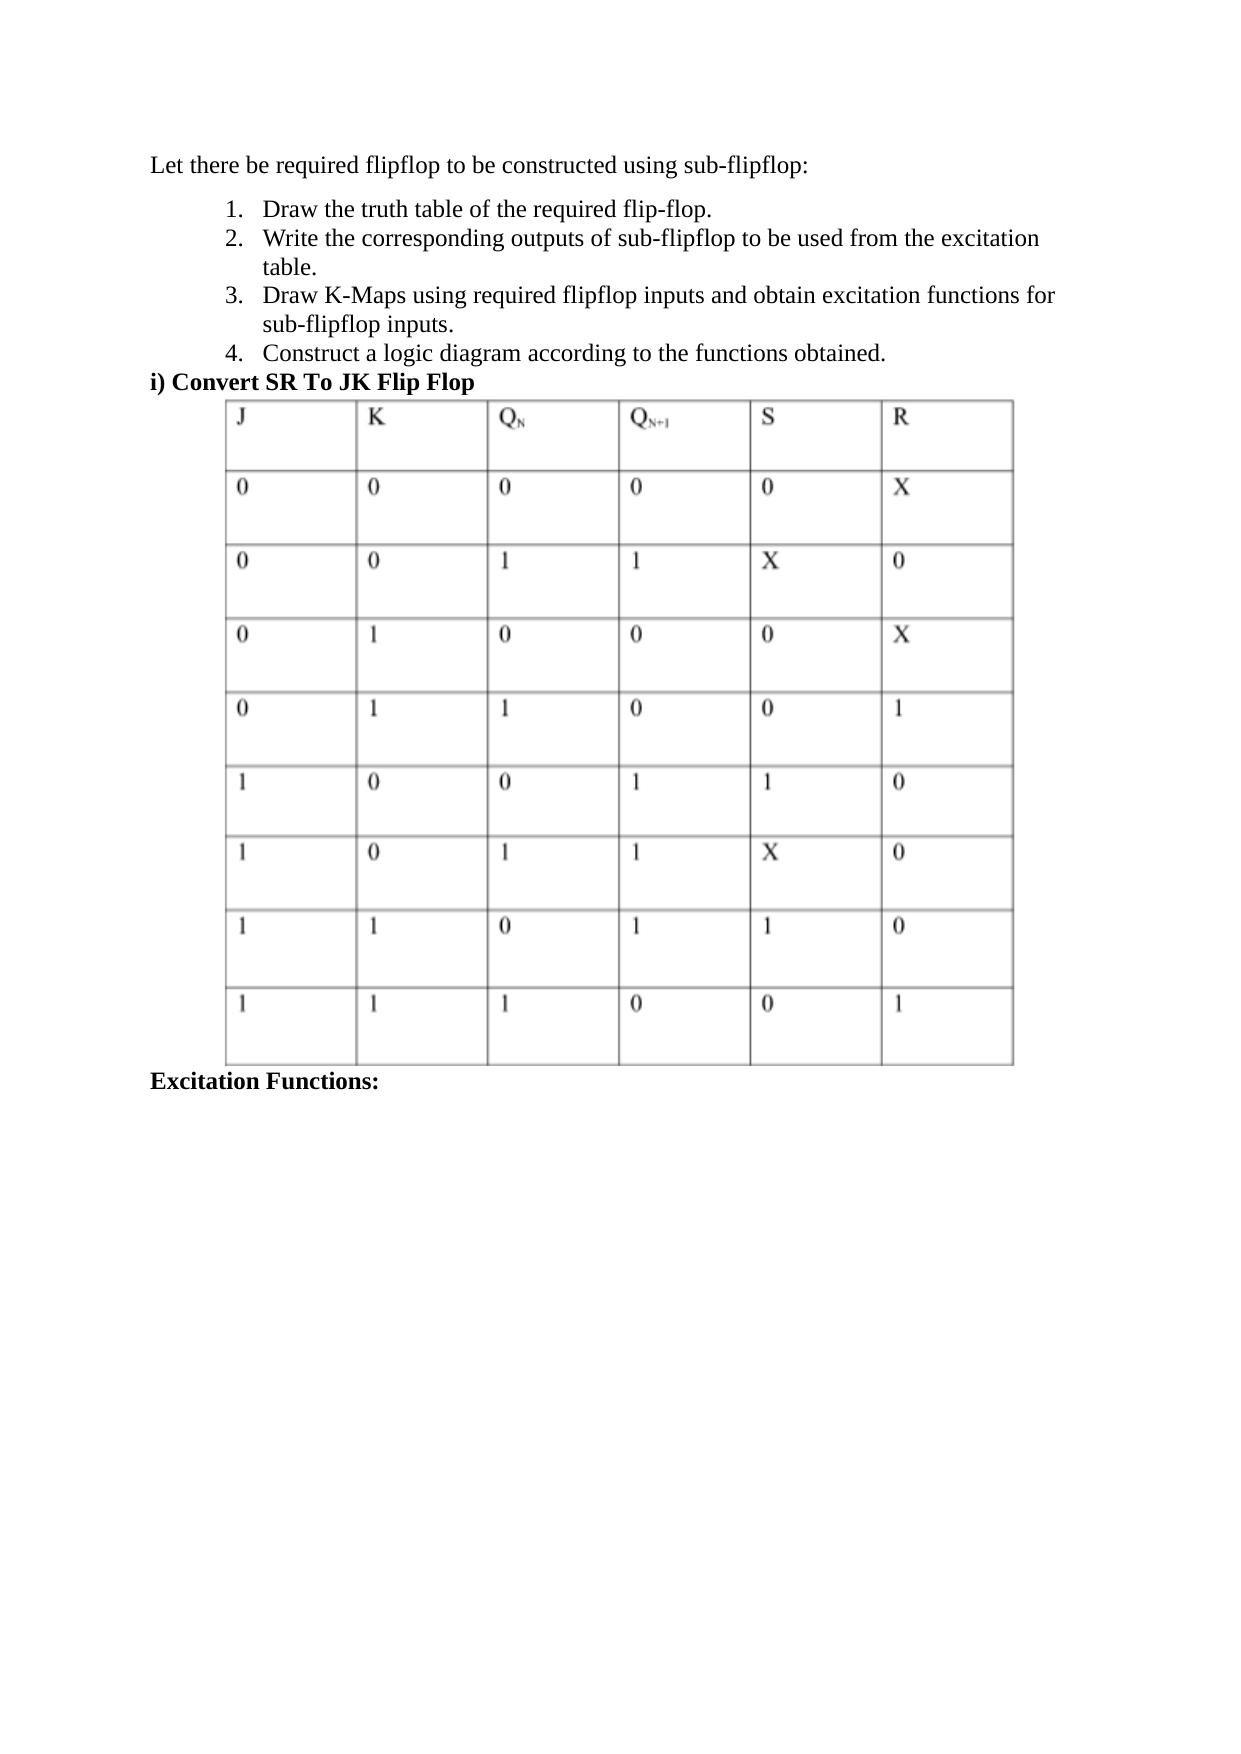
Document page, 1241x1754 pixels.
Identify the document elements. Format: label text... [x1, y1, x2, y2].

picture [224, 395, 1016, 1066]
text i) Convert SR To JK Flip Flop [150, 367, 1090, 396]
list Draw the truth table of the required flip-flop. [225, 194, 1090, 223]
list Construct a logic diagram according to the functions obtained. [225, 338, 1090, 367]
list Draw K-Maps using required flipflop inputs and obtain excitation functions for sub-flipflop inputs. [225, 281, 1090, 338]
list Write the corresponding outputs of sub-flipflop to be used from the excitation table. [225, 223, 1090, 281]
text Let there be required flipflop to be constructed using sub-flipflop: [150, 150, 1090, 179]
text Excitation Functions: [150, 1066, 1090, 1095]
